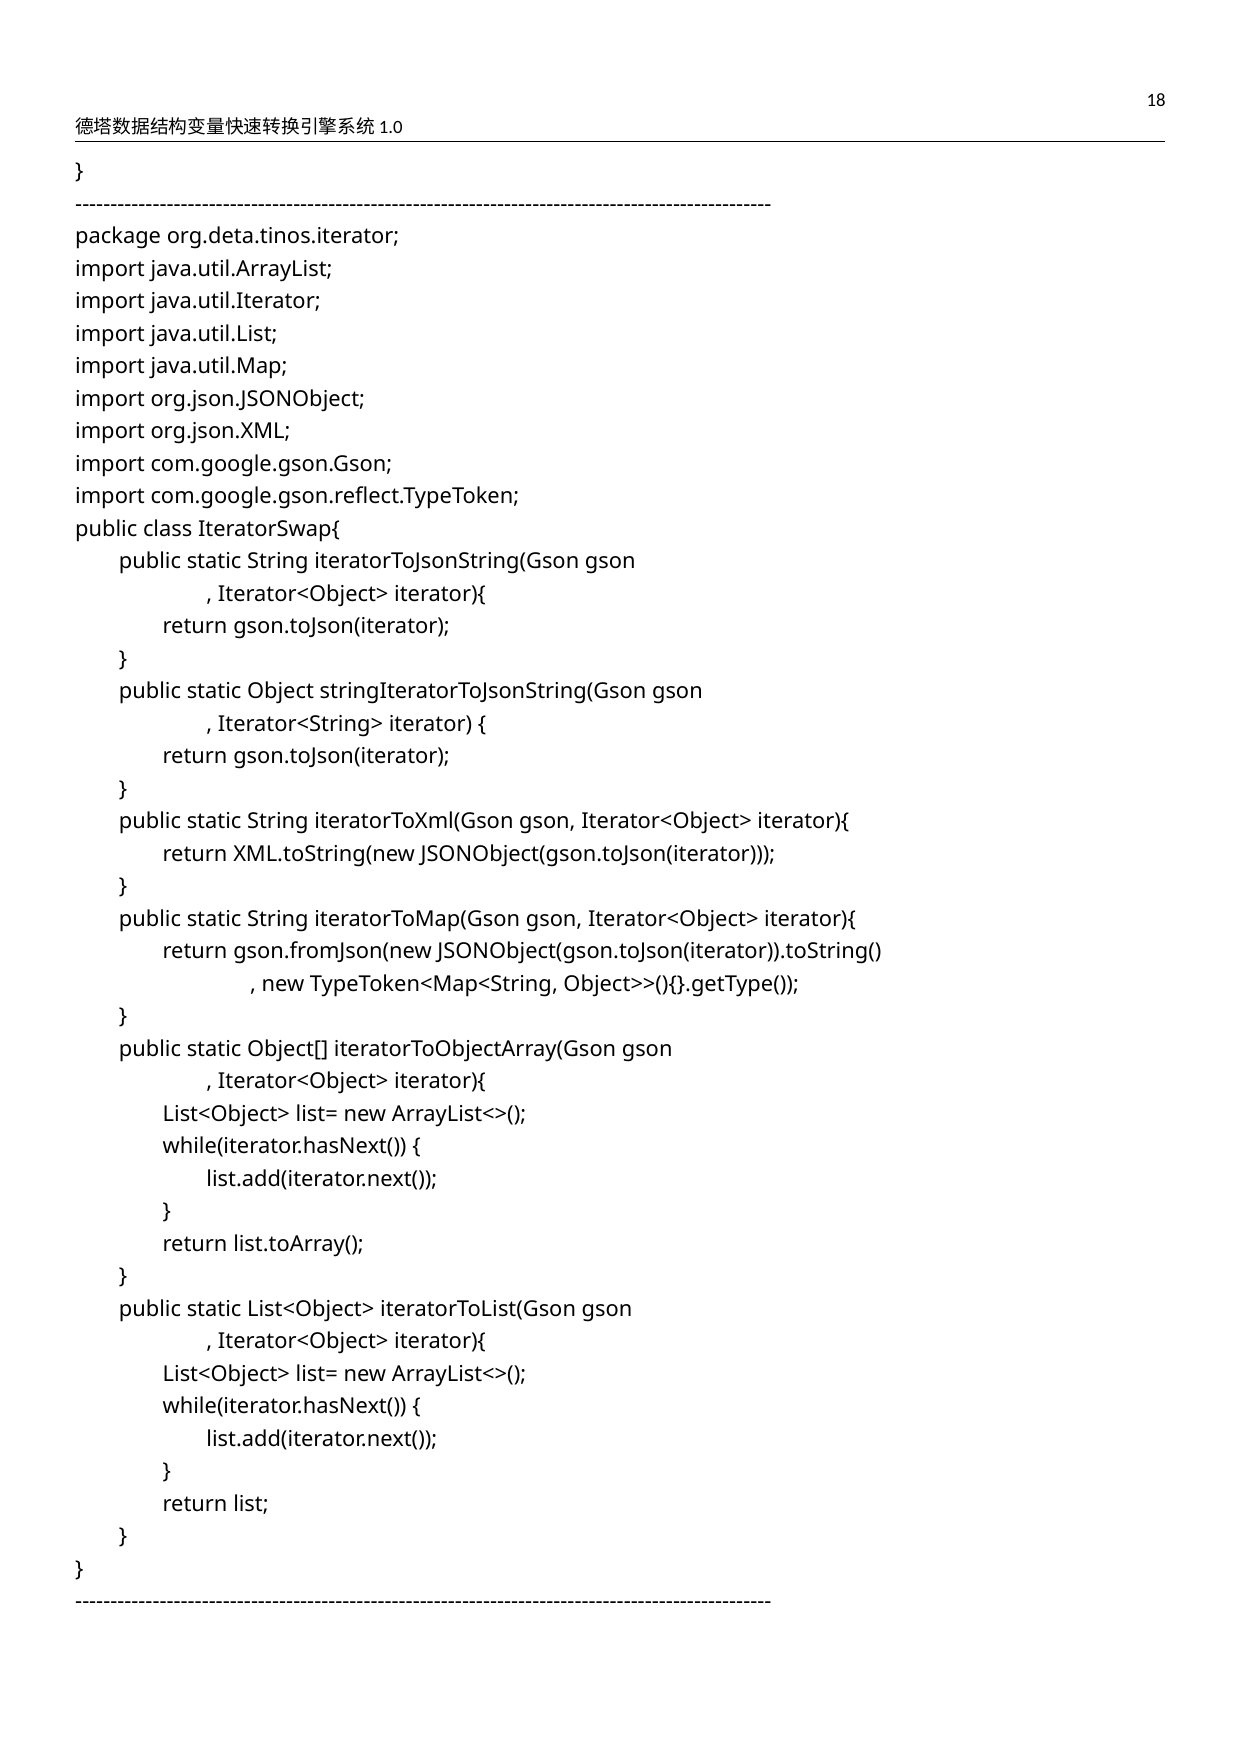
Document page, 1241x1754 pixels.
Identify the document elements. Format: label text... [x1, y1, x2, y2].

text list.add(iterator.next()); [75, 1161, 1165, 1194]
text List<Object> list= new ArrayList<>(); [75, 1356, 1165, 1389]
text , new TypeToken<Map<String, Object>>(){}.getType()); [75, 966, 1165, 999]
text } [75, 641, 1165, 674]
text return XML.toString(new JSONObject(gson.toJson(iterator))); [75, 836, 1165, 869]
text return gson.fromJson(new JSONObject(gson.toJson(iterator)).toString() [75, 934, 1165, 966]
text return list; [75, 1486, 1165, 1519]
text public static Object stringIteratorToJsonString(Gson gson [75, 674, 1165, 706]
text } [75, 1454, 1165, 1486]
text List<Object> list= new ArrayList<>(); [75, 1096, 1165, 1129]
text public static List<Object> iteratorToList(Gson gson [75, 1291, 1165, 1324]
text } [75, 1259, 1165, 1291]
text import java.util.Map; [75, 349, 1165, 381]
text package org.deta.tinos.iterator; [75, 219, 1165, 251]
text return gson.toJson(iterator); [75, 739, 1165, 771]
text import java.util.Iterator; [75, 284, 1165, 316]
text } [75, 999, 1165, 1031]
text return gson.toJson(iterator); [75, 609, 1165, 641]
text public static Object[] iteratorToObjectArray(Gson gson [75, 1031, 1165, 1064]
text , Iterator<Object> iterator){ [75, 576, 1165, 609]
text , Iterator<Object> iterator){ [75, 1324, 1165, 1356]
text list.add(iterator.next()); [75, 1421, 1165, 1454]
text public class IteratorSwap{ [75, 511, 1165, 544]
text , Iterator<Object> iterator){ [75, 1064, 1165, 1096]
text import java.util.List; [75, 316, 1165, 349]
text while(iterator.hasNext()) { [75, 1389, 1165, 1421]
text import com.google.gson.Gson; [75, 446, 1165, 479]
text --------------------------------------------------------------------------------------------------- [75, 1584, 1165, 1616]
text public static String iteratorToJsonString(Gson gson [75, 544, 1165, 576]
text import org.json.JSONObject; [75, 381, 1165, 414]
text public static String iteratorToMap(Gson gson, Iterator<Object> iterator){ [75, 901, 1165, 934]
text } [75, 771, 1165, 804]
text } [75, 869, 1165, 901]
text import java.util.ArrayList; [75, 251, 1165, 284]
text --------------------------------------------------------------------------------------------------- [75, 186, 1165, 219]
text } [75, 1194, 1165, 1226]
text import org.json.XML; [75, 414, 1165, 446]
text while(iterator.hasNext()) { [75, 1129, 1165, 1161]
text return list.toArray(); [75, 1226, 1165, 1259]
text public static String iteratorToXml(Gson gson, Iterator<Object> iterator){ [75, 804, 1165, 836]
text } [75, 154, 1165, 186]
text import com.google.gson.reflect.TypeToken; [75, 479, 1165, 511]
text , Iterator<String> iterator) { [75, 706, 1165, 739]
text } [75, 1519, 1165, 1551]
text } [75, 1551, 1165, 1584]
